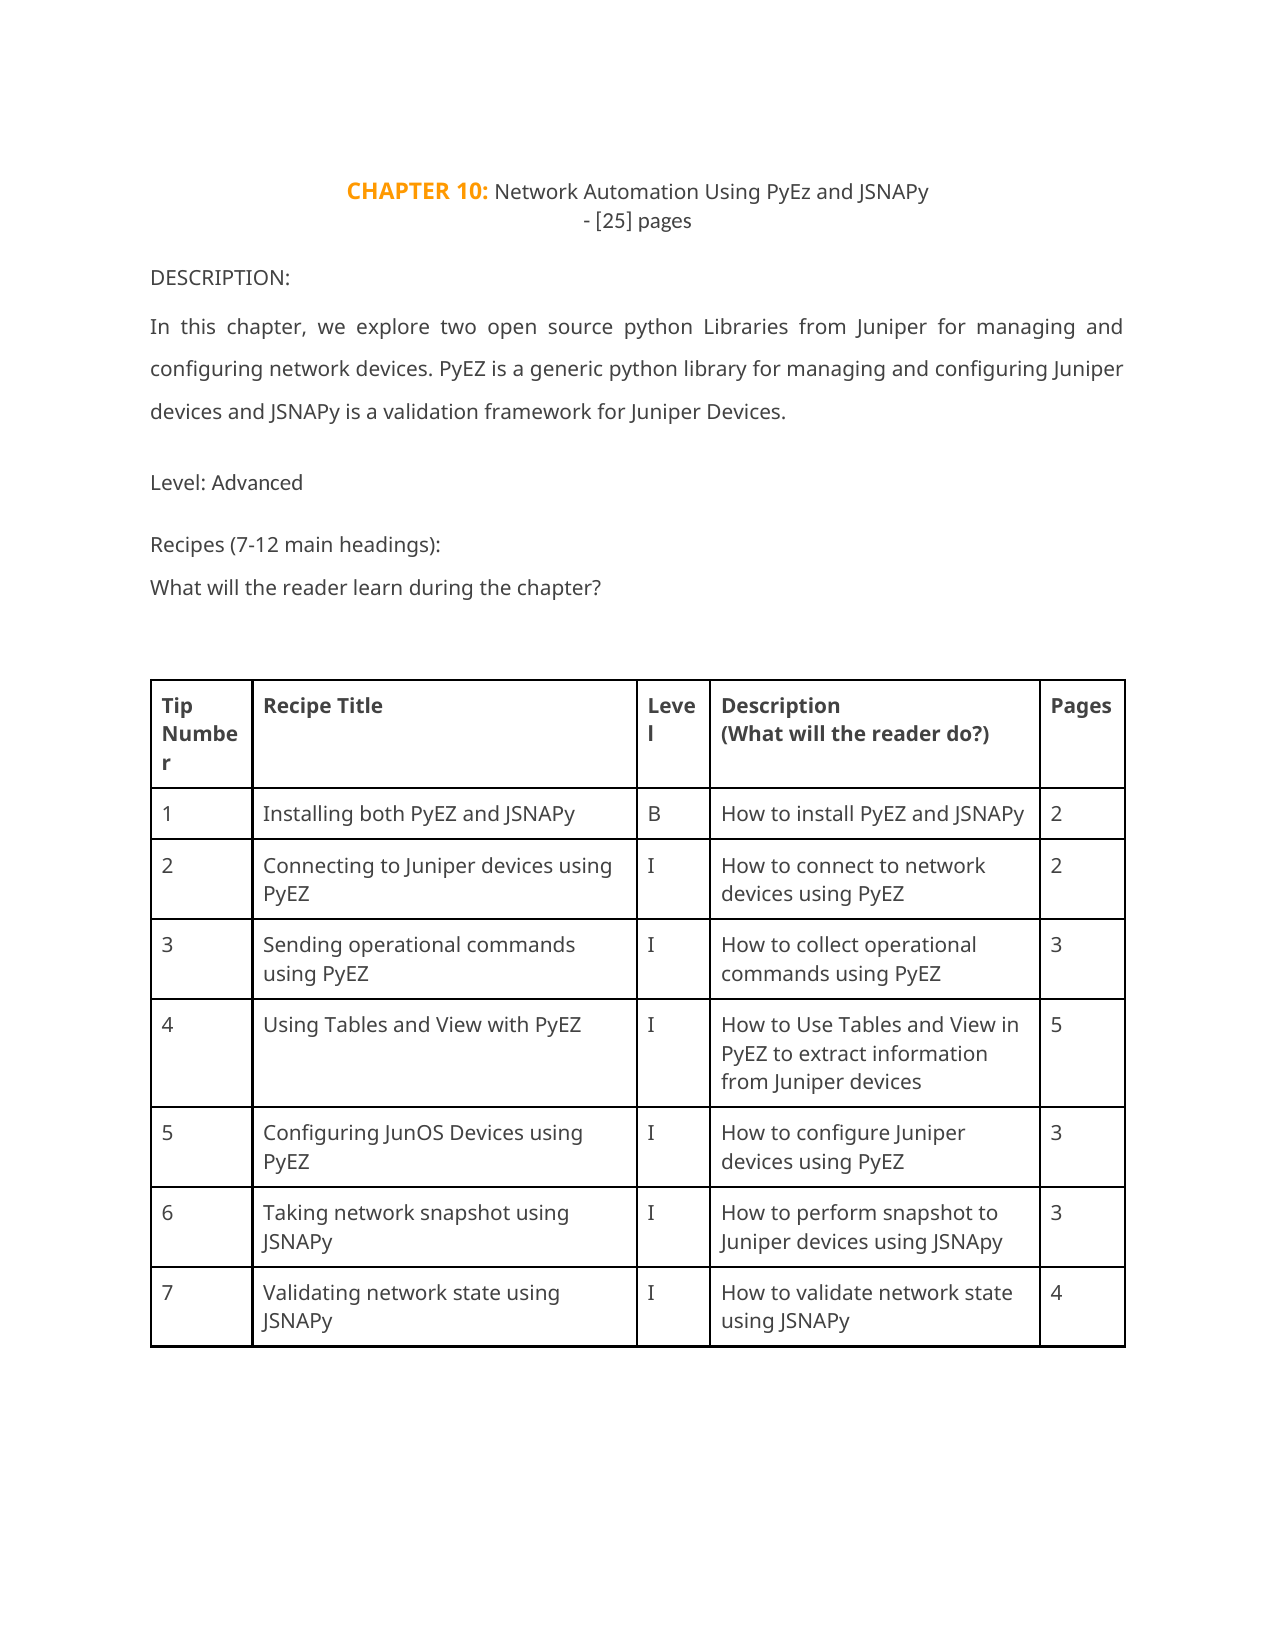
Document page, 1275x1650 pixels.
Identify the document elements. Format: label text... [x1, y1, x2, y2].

table_cell Using Tables and View with PyEZ [254, 1000, 636, 1106]
table_cell How to configure Juniper devices using PyEZ [711, 1108, 1039, 1186]
table_cell 7 [152, 1268, 251, 1345]
table_cell 3 [1041, 920, 1124, 998]
table_cell 4 [152, 1000, 251, 1106]
table_cell 3 [1041, 1108, 1124, 1186]
table_cell How to validate network state using JSNAPy [711, 1268, 1039, 1345]
table_cell I [638, 1188, 709, 1266]
table_cell How to install PyEZ and JSNAPy [711, 789, 1039, 838]
table_cell I [638, 1000, 709, 1106]
table_cell I [638, 1268, 709, 1345]
table_cell 2 [152, 840, 251, 918]
table_cell 3 [152, 920, 251, 998]
table_cell Configuring JunOS Devices using PyEZ [254, 1108, 636, 1186]
table_cell 5 [152, 1108, 251, 1186]
text What will the reader learn during the chapter? [150, 573, 1125, 601]
table_cell Validating network state using JSNAPy [254, 1268, 636, 1345]
table_cell How to connect to network devices using PyEZ [711, 840, 1039, 918]
subtitle Recipes (7-12 main headings): [150, 530, 1125, 558]
table_cell Connecting to Juniper devices using PyEZ [254, 840, 636, 918]
table_cell 5 [1041, 1000, 1124, 1106]
table_cell 2 [1041, 789, 1124, 838]
table_cell B [638, 789, 709, 838]
table_cell 2 [1041, 840, 1124, 918]
table_cell How to Use Tables and View in PyEZ to extract information from Juniper devices [711, 1000, 1039, 1106]
table_cell Sending operational commands using PyEZ [254, 920, 636, 998]
table_header Tip Number [152, 681, 251, 787]
table_cell How to collect operational commands using PyEZ [711, 920, 1039, 998]
table_cell I [638, 840, 709, 918]
table_cell 6 [152, 1188, 251, 1266]
table_cell 4 [1041, 1268, 1124, 1345]
subtitle CHAPTER 10: Network Automation Using PyEz and JSNAPy - [25] pages [150, 175, 1125, 234]
table_header Recipe Title [254, 681, 636, 787]
table_cell Installing both PyEZ and JSNAPy [254, 789, 636, 838]
table_header Description (What will the reader do?) [711, 681, 1039, 787]
table_cell How to perform snapshot to Juniper devices using JSNApy [711, 1188, 1039, 1266]
subtitle DESCRIPTION: [150, 263, 1125, 291]
table_cell I [638, 920, 709, 998]
table_cell 3 [1041, 1188, 1124, 1266]
table_header Level [638, 681, 709, 787]
table_cell 1 [152, 789, 251, 838]
text In this chapter, we explore two open source python Libraries from Juniper for managing and configuring network devices. PyEZ is a generic python library for managing and configuring Juniper devices and JSNAPy is a validation framework for Juniper Devices. [150, 312, 1125, 426]
table_cell Taking network snapshot using JSNAPy [254, 1188, 636, 1266]
table_cell I [638, 1108, 709, 1186]
table_header Pages [1041, 681, 1124, 787]
subtitle Level: Advanced [150, 468, 1125, 497]
